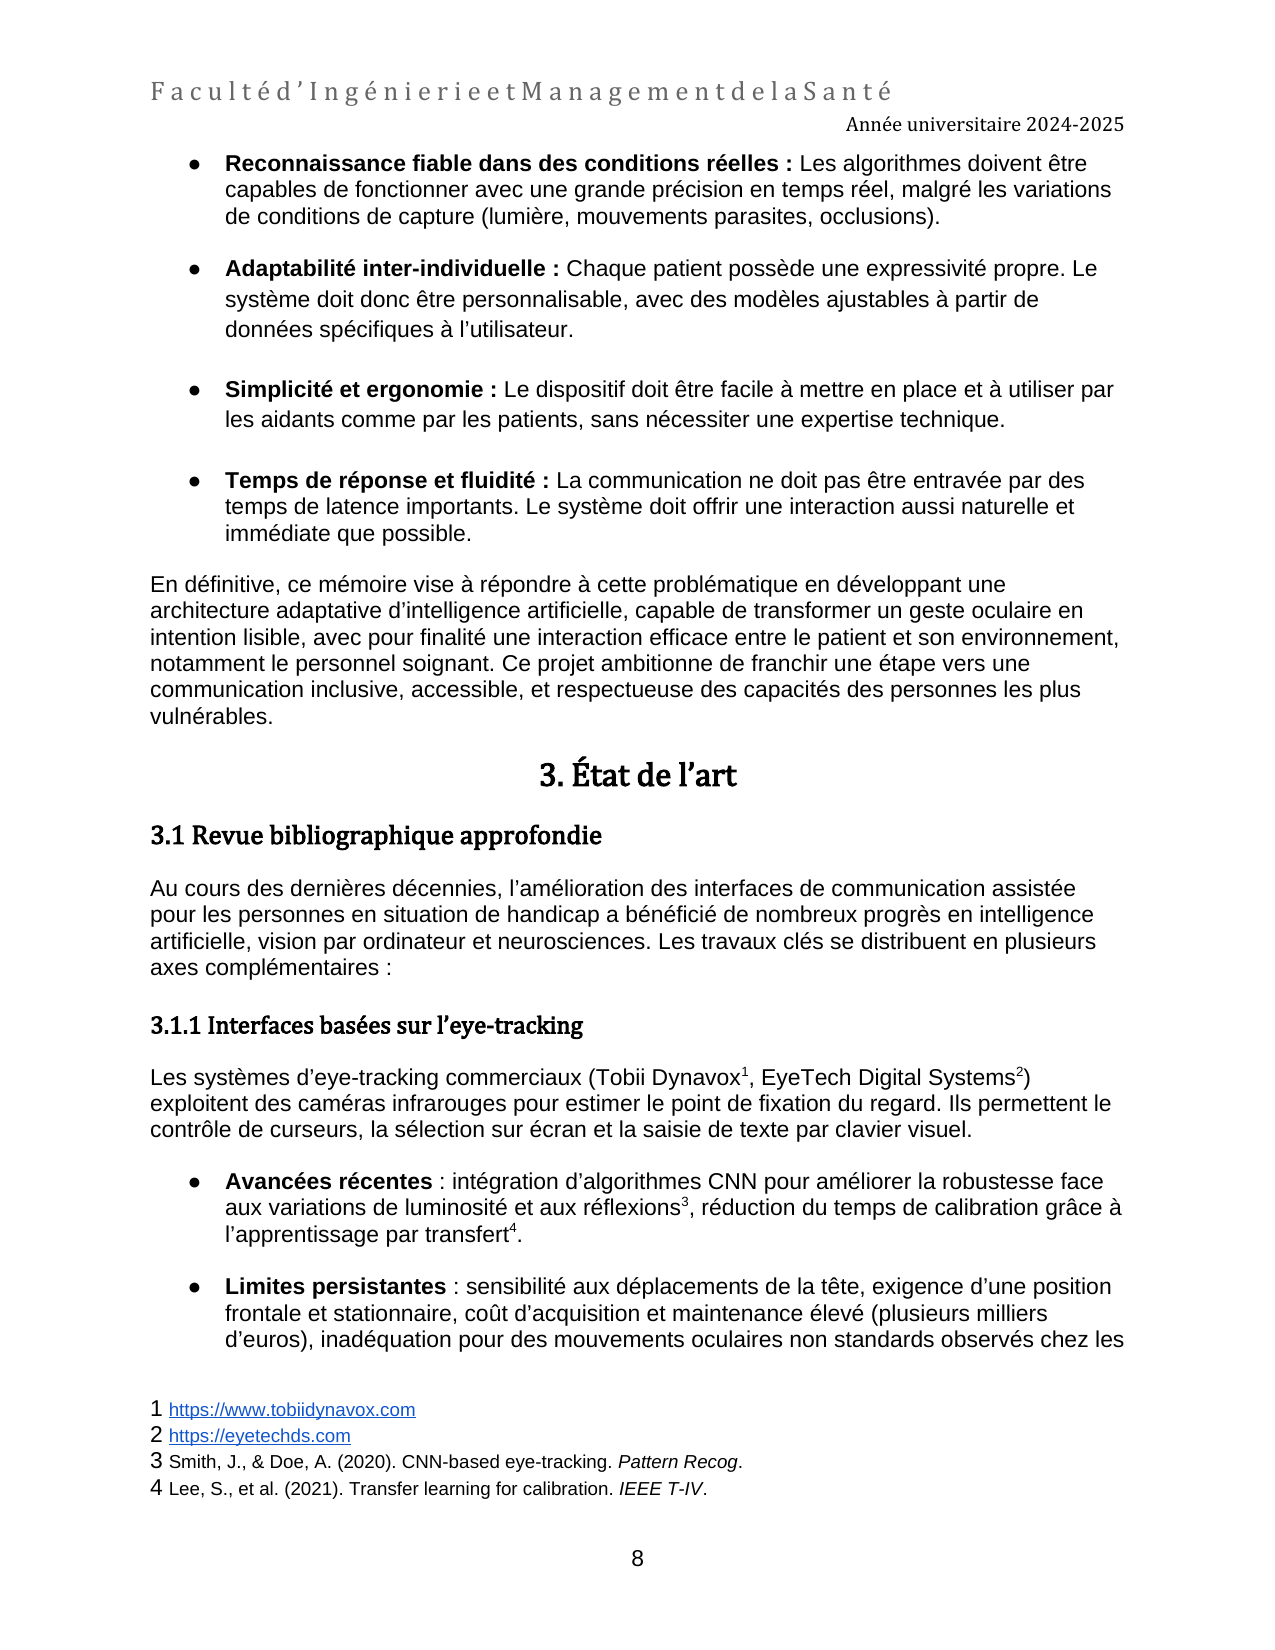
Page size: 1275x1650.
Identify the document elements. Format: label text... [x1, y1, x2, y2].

list Avancées récentes : intégration d’algorithmes CNN pour améliorer la robustesse face aux variations de luminosité et aux réflexions, réduction du temps de calibration grâce à l’apprentissage par transfert. [187, 1168, 1125, 1273]
list Temps de réponse et fluidité : La communication ne doit pas être entravée par des temps de latence importants. Le système doit offrir une interaction aussi naturelle et immédiate que possible. [187, 467, 1125, 546]
text Les systèmes d’eye-tracking commerciaux (Tobii Dynavox, EyeTech Digital Systems) exploitent des caméras infrarouges pour estimer le point de fixation du regard. Ils permettent le contrôle de curseurs, la sélection sur écran et la saisie de texte par clavier visuel. [150, 1064, 1125, 1143]
text En définitive, ce mémoire vise à répondre à cette problématique en développant une architecture adaptative d’intelligence artificielle, capable de transformer un geste oculaire en intention lisible, avec pour finalité une interaction efficace entre le patient et son environnement, notamment le personnel soignant. Ce projet ambitionne de franchir une étape vers une communication inclusive, accessible, et respectueuse des capacités des personnes les plus vulnérables. [150, 571, 1125, 729]
list Simplicité et ergonomie : Le dispositif doit être facile à mettre en place et à utiliser par les aidants comme par les patients, sans nécessiter une expertise technique. [187, 376, 1125, 463]
list Reconnaissance fiable dans des conditions réelles : Les algorithmes doivent être capables de fonctionner avec une grande précision en temps réel, malgré les variations de conditions de capture (lumière, mouvements parasites, occlusions). [187, 150, 1125, 255]
subtitle 3.1.1 Interfaces basées sur l’eye-tracking [150, 1009, 1125, 1039]
list Adaptabilité inter-individuelle : Chaque patient possède une expressivité propre. Le système doit donc être personnalisable, avec des modèles ajustables à partir de données spécifiques à l’utilisateur. [187, 255, 1125, 372]
text Au cours des dernières décennies, l’amélioration des interfaces de communication assistée pour les personnes en situation de handicap a bénéficié de nombreux progrès en intelligence artificielle, vision par ordinateur et neurosciences. Les travaux clés se distribuent en plusieurs axes complémentaires : [150, 875, 1125, 980]
subtitle 3.1 Revue bibliographique approfondie [150, 818, 1125, 850]
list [187, 1273, 1125, 1352]
subtitle 3. État de l’art [150, 754, 1125, 793]
